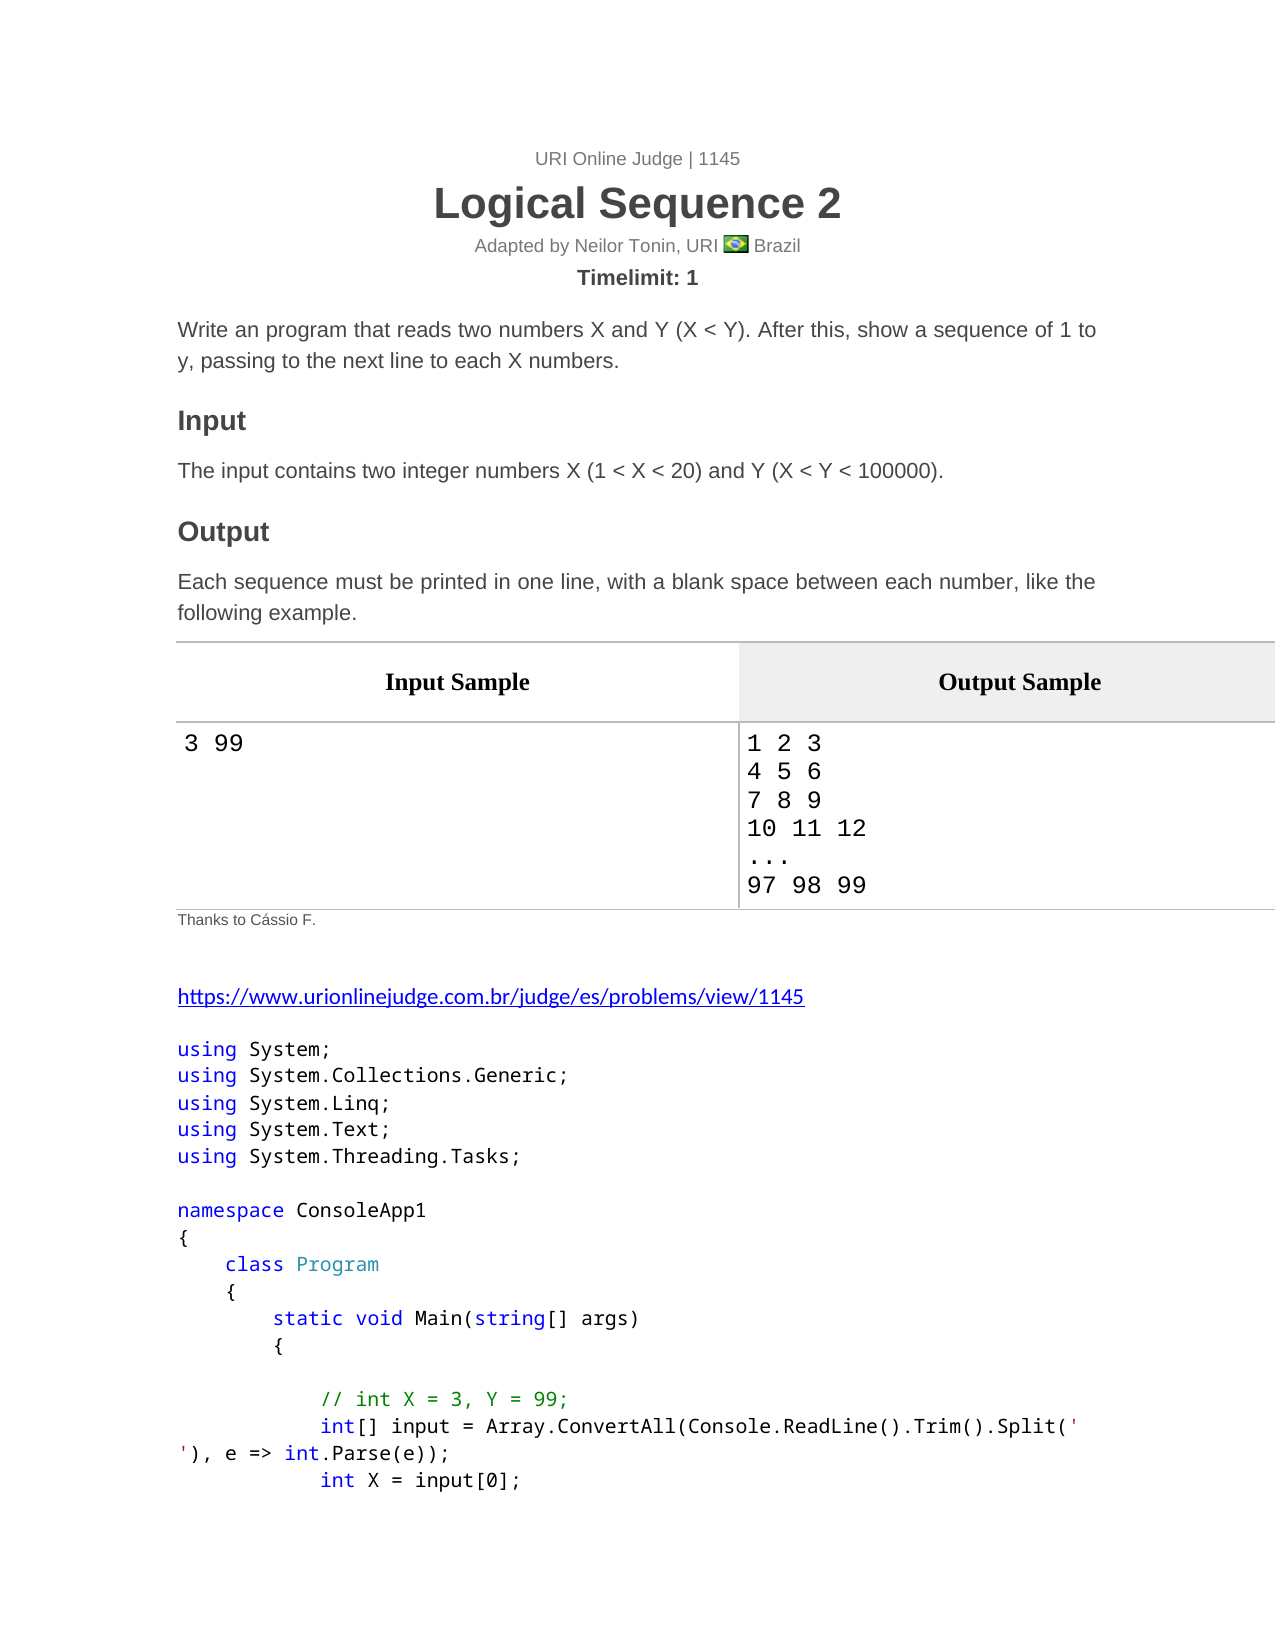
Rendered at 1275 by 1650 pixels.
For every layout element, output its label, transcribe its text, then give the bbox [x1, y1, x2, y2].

text Thanks to Cássio F. [177, 910, 1098, 929]
text https://www.urionlinejudge.com.br/judge/es/problems/view/1145 [177, 982, 1098, 1010]
text using System; [177, 1035, 1098, 1062]
text using System.Linq; [177, 1089, 1098, 1116]
text Timelimit: 1 [177, 264, 1098, 290]
text using System.Collections.Generic; [177, 1062, 1098, 1089]
picture [723, 235, 749, 253]
text using System.Threading.Tasks; [177, 1143, 1098, 1170]
table_cell 3 99 [176, 723, 738, 908]
text // int X = 3, Y = 99; [177, 1386, 1098, 1412]
text class Program [177, 1251, 1098, 1278]
table_cell 1 2 3 4 5 6 7 8 9 10 11 12 ... 97 98 99 [740, 723, 1275, 908]
text Logical Sequence 2 [177, 177, 1098, 227]
text Adapted by Neilor Tonin, URI Brazil [177, 235, 1098, 257]
text using System.Text; [177, 1116, 1098, 1143]
text Input [177, 404, 1098, 437]
text int[] input = Array.ConvertAll(Console.ReadLine().Trim().Split(' '), e => int.Parse(e)); [177, 1412, 1098, 1466]
text Write an program that reads two numbers X and Y (X < Y). After this, show a sequence of 1 to y, passing to the next line to each X numbers. [177, 311, 1098, 373]
text URI Online Judge | 1145 [177, 148, 1098, 169]
text static void Main(string[] args) [177, 1304, 1098, 1332]
text { [177, 1278, 1098, 1304]
table_header Output Sample [739, 643, 1275, 721]
text Each sequence must be printed in one line, with a blank space between each number, like the following example. [177, 563, 1098, 625]
text int X = input[0]; [177, 1466, 1098, 1493]
text Output [177, 515, 1098, 547]
text { [177, 1332, 1098, 1358]
text namespace ConsoleApp1 [177, 1197, 1098, 1224]
text { [177, 1224, 1098, 1251]
text The input contains two integer numbers X (1 < X < 20) and Y (X < Y < 100000). [177, 452, 1098, 483]
table_header Input Sample [176, 643, 739, 721]
